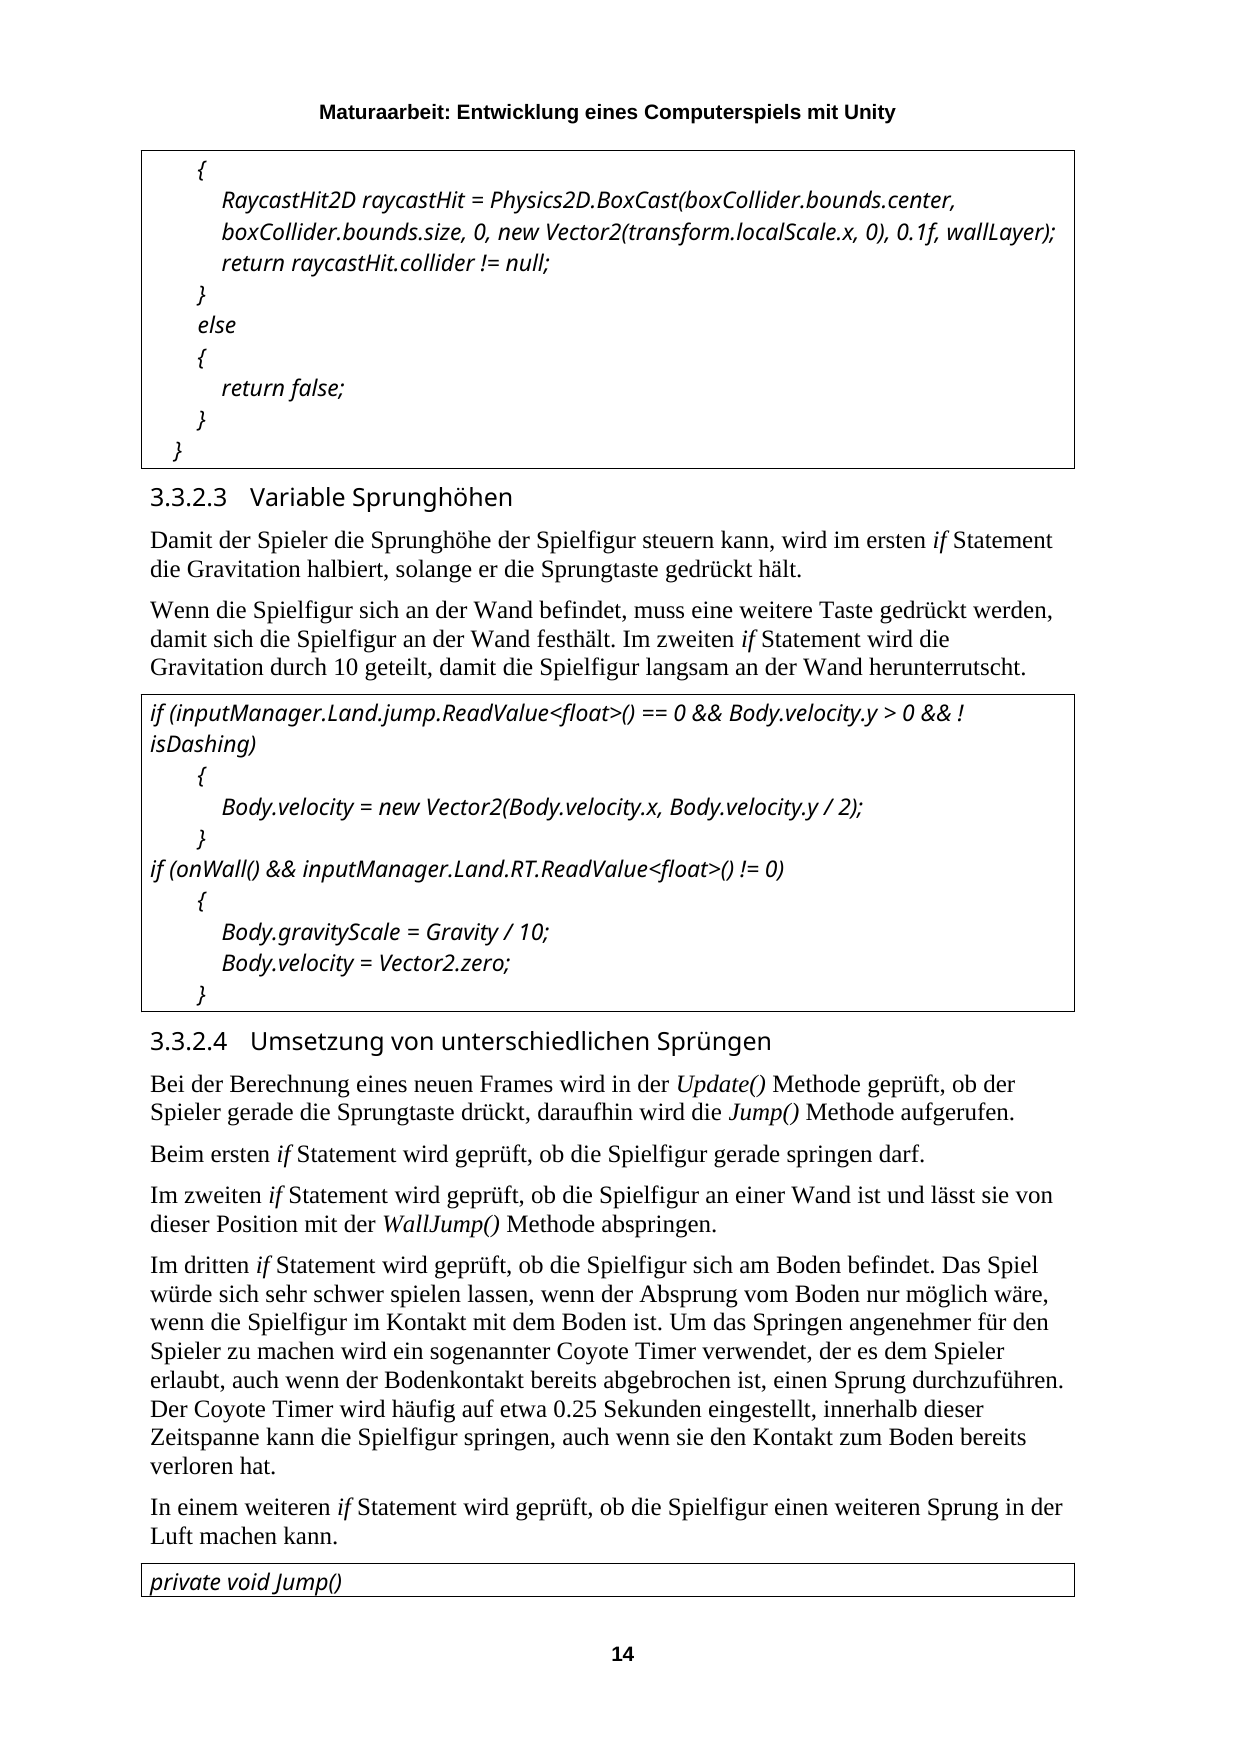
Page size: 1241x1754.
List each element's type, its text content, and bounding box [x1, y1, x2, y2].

text Wenn die Spielfigur sich an der Wand befindet, muss eine weitere Taste gedrückt werden, damit sich die Spielfigur an der Wand festhält. Im zweiten if Statement wird die Gravitation durch 10 geteilt, damit die Spielfigur langsam an der Wand herunterrutscht. [150, 595, 1065, 681]
text Im dritten if Statement wird geprüft, ob die Spielfigur sich am Boden befindet. Das Spiel würde sich sehr schwer spielen lassen, wenn der Absprung vom Boden nur möglich wäre, wenn die Spielfigur im Kontakt mit dem Boden ist. Um das Springen angenehmer für den Spieler zu machen wird ein sogenannter Coyote Timer verwendet, der es dem Spieler erlaubt, auch wenn der Bodenkontakt bereits abgebrochen ist, einen Sprung durchzuführen. Der Coyote Timer wird häufig auf etwa 0.25 Sekunden eingestellt, innerhalb dieser Zeitspanne kann die Spielfigur springen, auch wenn sie den Kontakt zum Boden bereits verloren hat. [150, 1250, 1065, 1480]
text } [150, 403, 1065, 431]
text Damit der Spieler die Sprunghöhe der Spielfigur steuern kann, wird im ersten if Statement die Gravitation halbiert, solange er die Sprungtaste gedrückt hält. [150, 525, 1065, 582]
text { [150, 341, 1065, 372]
text } [150, 278, 1065, 309]
text Im zweiten if Statement wird geprüft, ob die Spielfigur an einer Wand ist und lässt sie von dieser Position mit der WallJump() Methode abspringen. [150, 1180, 1065, 1237]
text { [142, 151, 1074, 184]
text In einem weiteren if Statement wird geprüft, ob die Spielfigur einen weiteren Sprung in der Luft machen kann. [150, 1492, 1065, 1550]
subtitle Umsetzung von unterschiedlichen Sprüngen [150, 1025, 1065, 1056]
text } [150, 822, 1065, 853]
text if (inputManager.Land.jump.ReadValue<float>() == 0 && Body.velocity.y > 0 && !isDashing) [142, 695, 1074, 759]
text Body.velocity = Vector2.zero; [150, 947, 1065, 975]
text if (onWall() && inputManager.Land.RT.ReadValue<float>() != 0) [150, 853, 1065, 884]
text { [150, 759, 1065, 791]
subtitle Variable Sprunghöhen [150, 481, 1065, 512]
text { [150, 884, 1065, 916]
text boxCollider.bounds.size, 0, new Vector2(transform.localScale.x, 0), 0.1f, wallLayer); [150, 216, 1065, 247]
text return raycastHit.collider != null; [150, 247, 1065, 278]
text Bei der Berechnung eines neuen Frames wird in der Update() Methode geprüft, ob der Spieler gerade die Sprungtaste drückt, daraufhin wird die Jump() Methode aufgerufen. [150, 1069, 1065, 1126]
text RaycastHit2D raycastHit = Physics2D.BoxCast(boxCollider.bounds.center, [150, 184, 1065, 216]
text Beim ersten if Statement wird geprüft, ob die Spielfigur gerade springen darf. [150, 1139, 1065, 1167]
text Body.velocity = new Vector2(Body.velocity.x, Body.velocity.y / 2); [150, 791, 1065, 822]
text } [142, 431, 1074, 468]
text return false; [150, 372, 1065, 403]
text } [142, 975, 1074, 1011]
text private void Jump() [142, 1564, 1074, 1596]
text else [150, 309, 1065, 341]
text Body.gravityScale = Gravity / 10; [150, 916, 1065, 947]
